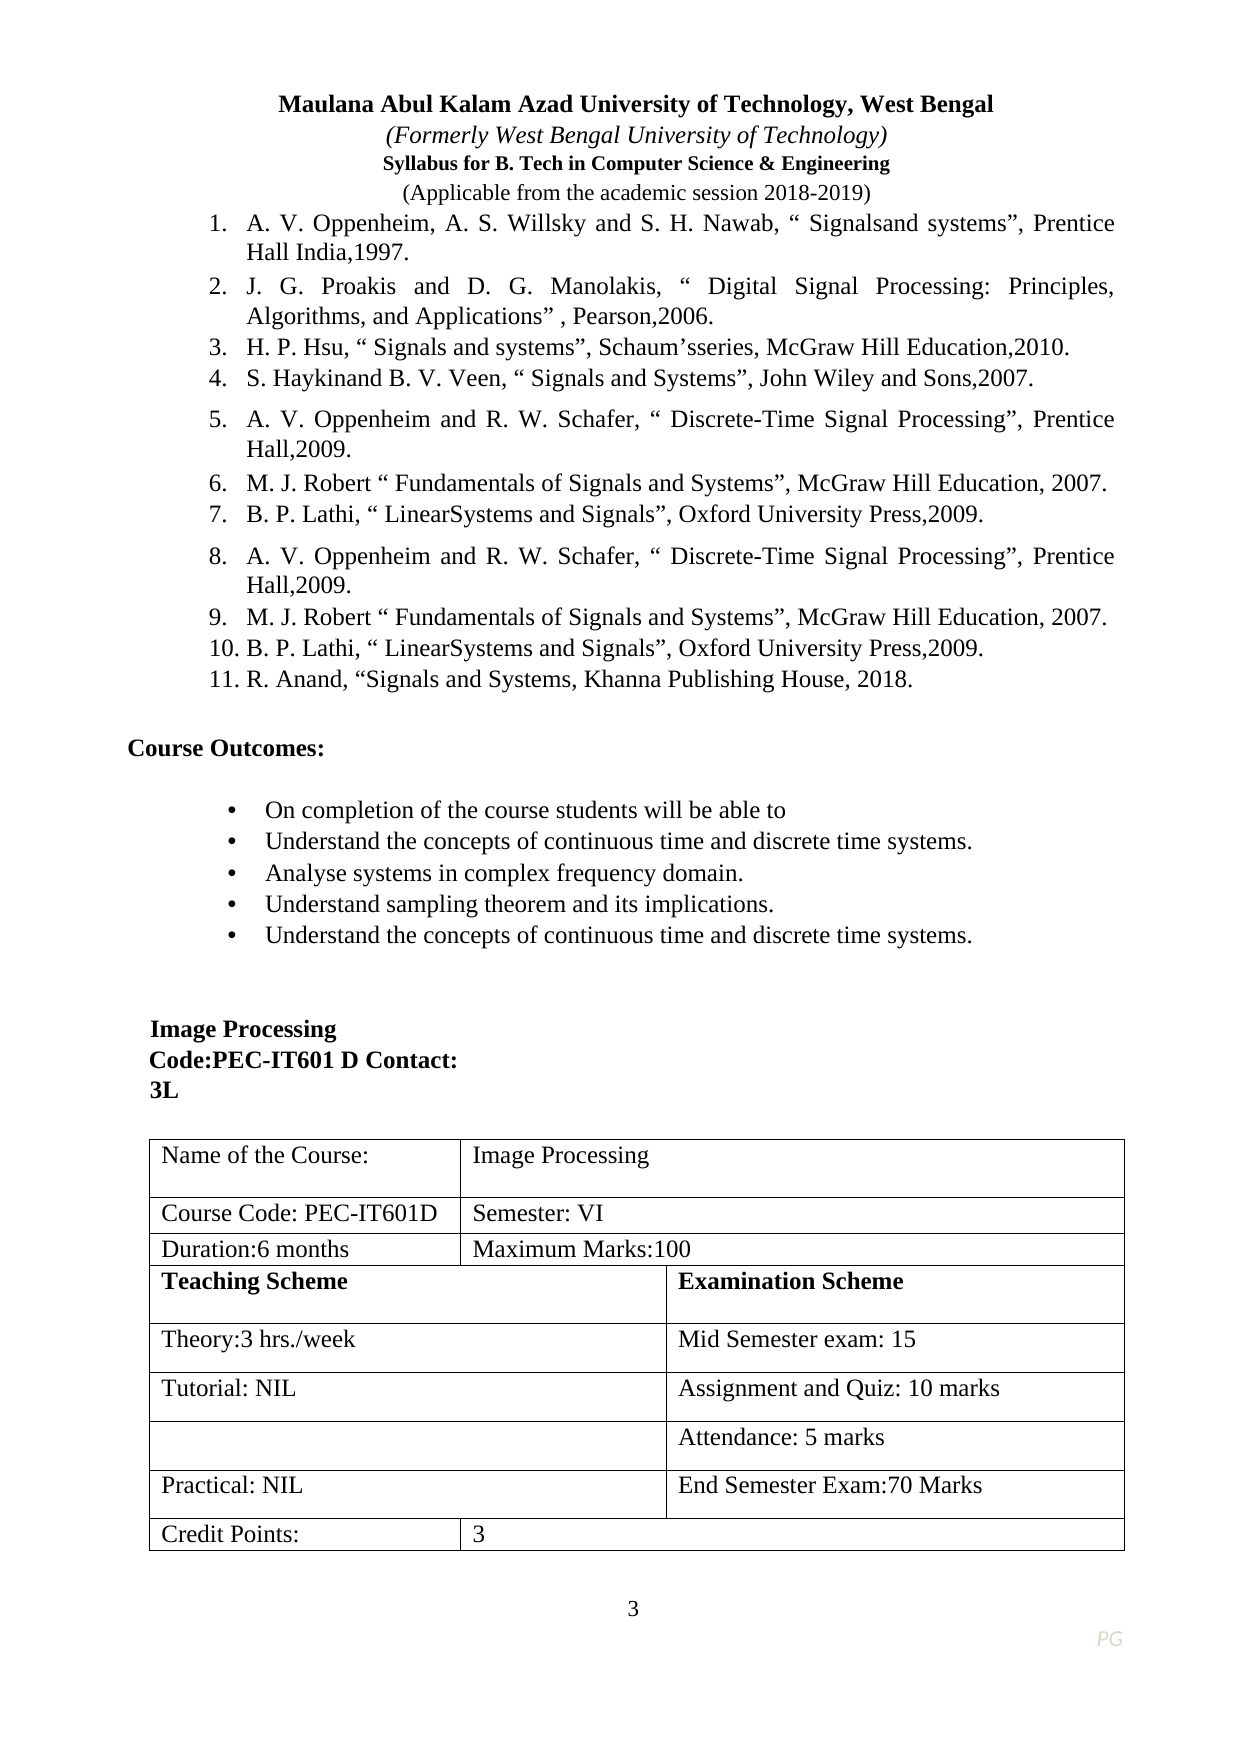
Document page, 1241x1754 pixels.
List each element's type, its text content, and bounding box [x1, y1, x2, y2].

table_cell Course Code: PEC-IT601D [150, 1198, 460, 1233]
table_header Image Processing [461, 1140, 1124, 1197]
list B. P. Lathi, “ LinearSystems and Signals”, Oxford University Press,2009. [209, 633, 1116, 662]
list A. V. Oppenheim and R. W. Schafer, “ Discrete-Time Signal Processing”, Prentice Hall,2009. [209, 404, 1116, 463]
table_cell Maximum Marks:100 [461, 1234, 1124, 1265]
list B. P. Lathi, “ LinearSystems and Signals”, Oxford University Press,2009. [209, 499, 1116, 528]
table_cell 3 [461, 1519, 1124, 1550]
table_cell Teaching Scheme [150, 1266, 461, 1323]
text Code:PEC-IT601 D Contact: 3L [148, 1045, 460, 1103]
list R. Anand, “Signals and Systems, Khanna Publishing House, 2018. [209, 664, 1116, 693]
list Understand sampling theorem and its implications. [227, 889, 1116, 918]
table_cell Practical: NIL [150, 1471, 461, 1518]
table_cell Tutorial: NIL [150, 1373, 461, 1421]
table_cell Credit Points: [150, 1519, 460, 1550]
list Understand the concepts of continuous time and discrete time systems. [227, 826, 1116, 855]
table_cell Examination Scheme [667, 1266, 1124, 1323]
text Image Processing [127, 1014, 359, 1042]
list Analyse systems in complex frequency domain. [227, 858, 1116, 886]
list H. P. Hsu, “ Signals and systems”, Schaum’sseries, McGraw Hill Education,2010. [209, 332, 1116, 361]
table_header Name of the Course: [150, 1140, 460, 1197]
table_cell Semester: VI [461, 1198, 1124, 1233]
table_cell Theory:3 hrs./week [150, 1324, 461, 1372]
table_cell Mid Semester exam: 15 [667, 1324, 1124, 1372]
list A. V. Oppenheim, A. S. Willsky and S. H. Nawab, “ Signalsand systems”, Prentice Hall India,1997. [209, 208, 1116, 266]
list M. J. Robert “ Fundamentals of Signals and Systems”, McGraw Hill Education, 2007. [209, 602, 1116, 630]
list J. G. Proakis and D. G. Manolakis, “ Digital Signal Processing: Principles, Algorithms, and Applications” , Pearson,2006. [209, 271, 1116, 329]
table_cell Duration:6 months [150, 1234, 460, 1265]
list M. J. Robert “ Fundamentals of Signals and Systems”, McGraw Hill Education, 2007. [209, 468, 1116, 497]
table_cell Assignment and Quiz: 10 marks [667, 1373, 1124, 1421]
table_cell [150, 1422, 461, 1469]
table_cell [461, 1471, 666, 1518]
table_cell [461, 1373, 666, 1421]
list S. Haykinand B. V. Veen, “ Signals and Systems”, John Wiley and Sons,2007. [209, 363, 1116, 392]
table_cell End Semester Exam:70 Marks [667, 1471, 1124, 1518]
text Course Outcomes: [127, 733, 1141, 762]
table_cell Attendance: 5 marks [667, 1422, 1124, 1469]
table_cell [461, 1324, 666, 1372]
table_cell [461, 1266, 666, 1323]
list A. V. Oppenheim and R. W. Schafer, “ Discrete-Time Signal Processing”, Prentice Hall,2009. [209, 541, 1116, 599]
list Understand the concepts of continuous time and discrete time systems. [227, 920, 1116, 949]
list On completion of the course students will be able to [227, 795, 1116, 824]
table_cell [461, 1422, 666, 1469]
